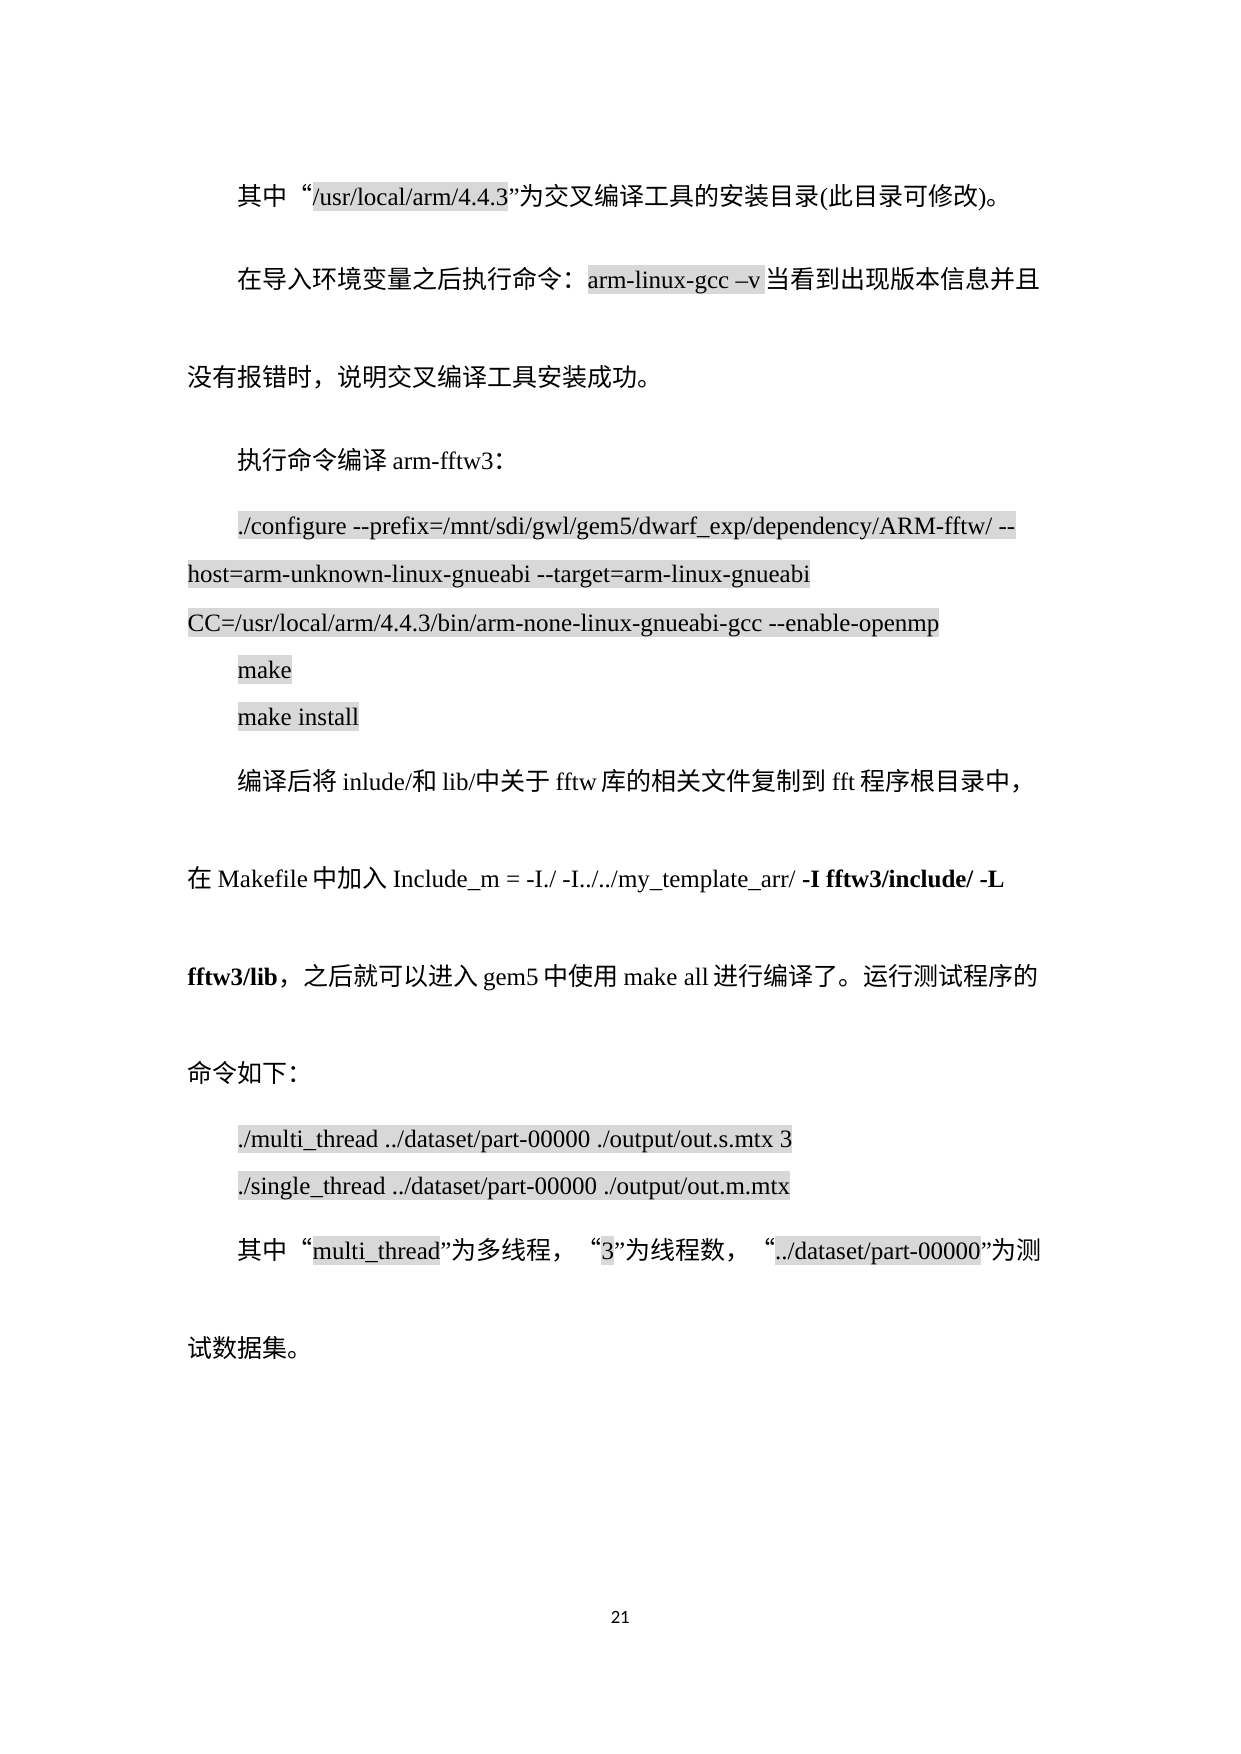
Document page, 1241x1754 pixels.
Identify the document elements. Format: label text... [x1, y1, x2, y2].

text make [187, 653, 1053, 686]
text 其中“multi_thread”为多线程，“3”为线程数，“../dataset/part-00000”为测试数据集。 [187, 1216, 1053, 1379]
text ./single_thread ../dataset/part-00000 ./output/out.m.mtx [187, 1169, 1053, 1202]
text ./multi_thread ../dataset/part-00000 ./output/out.s.mtx 3 [187, 1123, 1053, 1155]
text ./configure --prefix=/mnt/sdi/gwl/gem5/dwarf_exp/dependency/ARM-fftw/ --host=arm-unknown-linux-gnueabi --target=arm-linux-gnueabi CC=/usr/local/arm/4.4.3/bin/arm-none-linux-gnueabi-gcc --enable-openmp [187, 509, 1053, 639]
text make install [187, 700, 1053, 733]
text 其中“/usr/local/arm/4.4.3”为交叉编译工具的安装目录(此目录可修改)。 [187, 162, 1053, 227]
text 在导入环境变量之后执行命令：arm-linux-gcc –v当看到出现版本信息并且没有报错时，说明交叉编译工具安装成功。 [187, 245, 1053, 408]
text 执行命令编译arm-fftw3： [187, 426, 1053, 491]
text 编译后将inlude/和lib/中关于fftw库的相关文件复制到fft程序根目录中，在Makefile中加入Include_m = -I./ -I../../my_template_arr/ -I fftw3/include/ -L fftw3/lib，之后就可以进入gem5中使用make all进行编译了。运行测试程序的命令如下： [187, 747, 1053, 1104]
